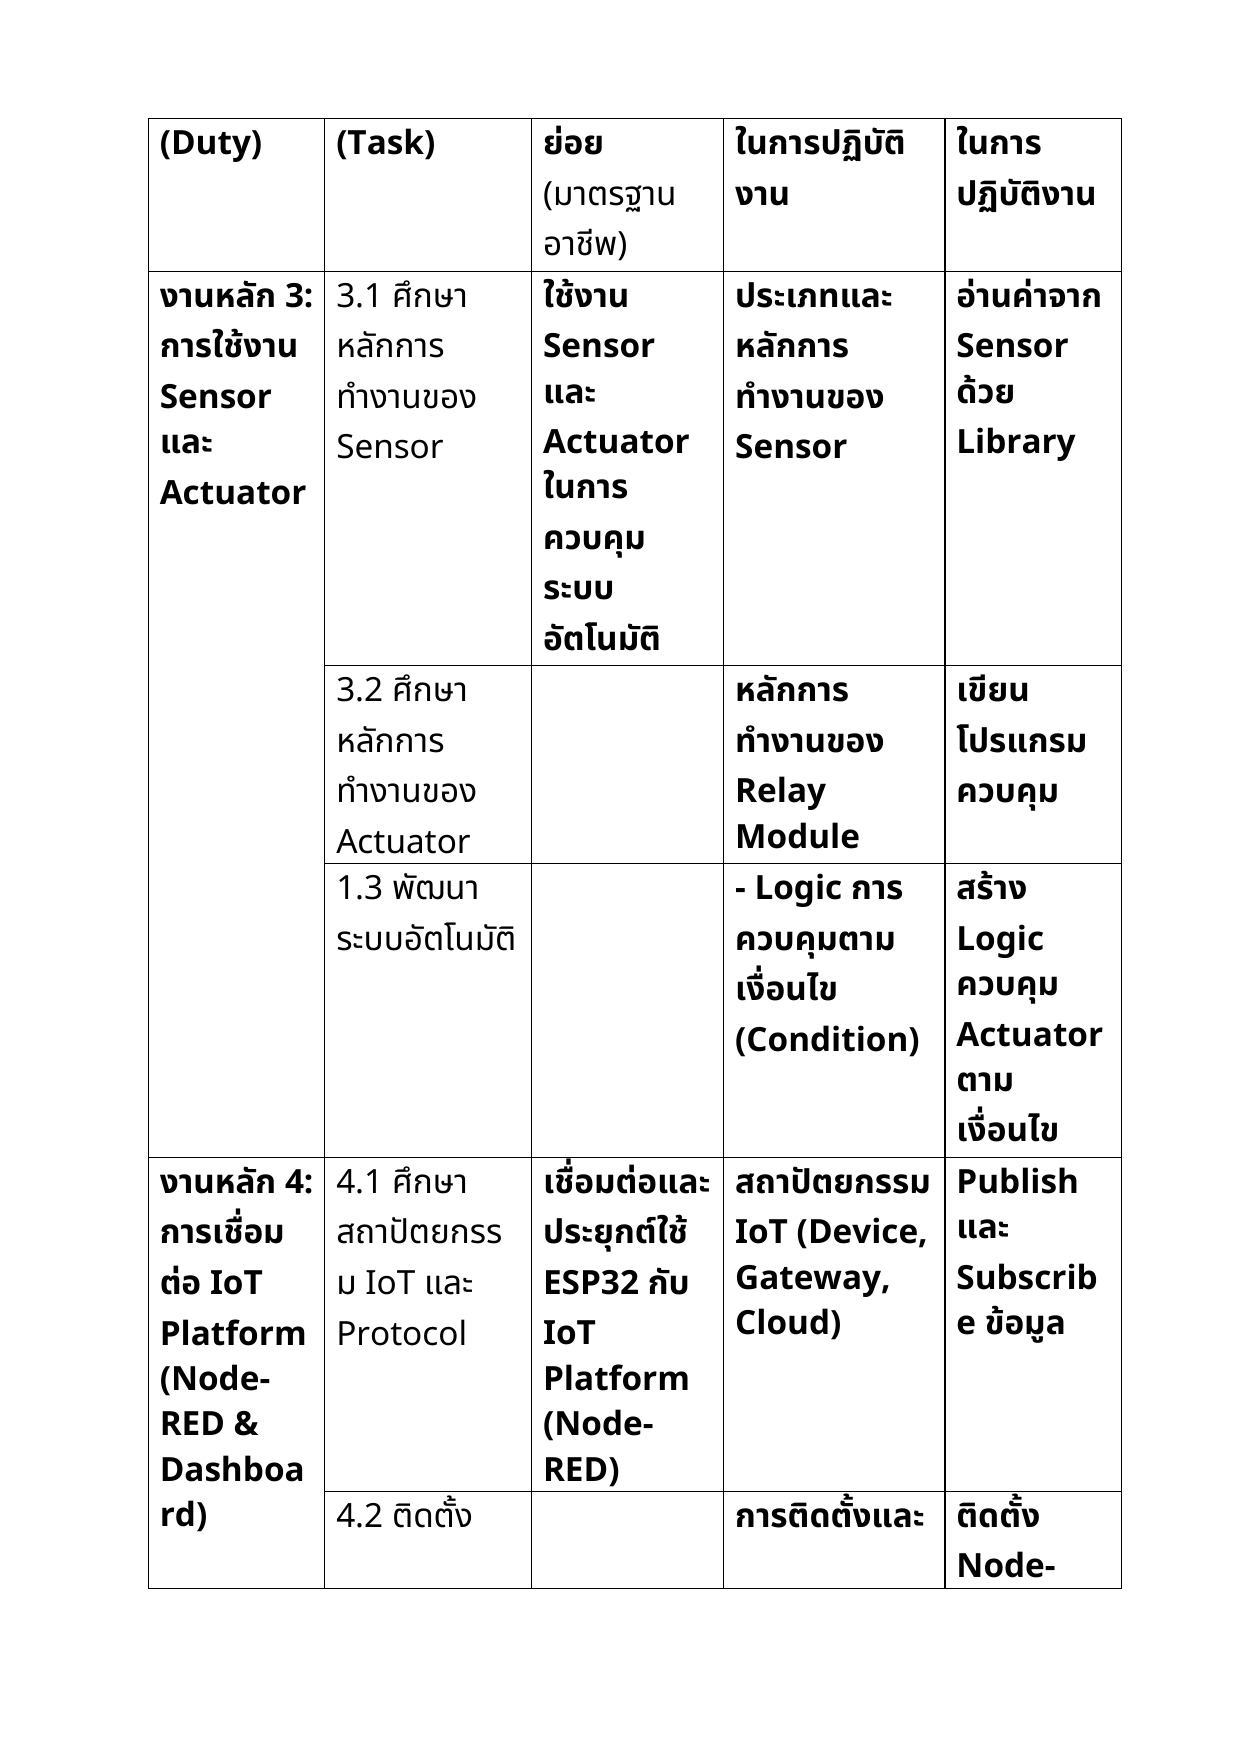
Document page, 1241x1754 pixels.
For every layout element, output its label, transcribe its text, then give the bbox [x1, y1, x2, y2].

table_cell Publish และ Subscribe ข้อมูล [946, 1158, 1121, 1491]
table_cell สถาปัตยกรรม IoT (Device, Gateway, Cloud) [724, 1158, 944, 1491]
table_cell 3.2 ศึกษาหลักการทำงานของ Actuator [325, 666, 531, 863]
table_cell [532, 666, 723, 863]
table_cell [946, 119, 1121, 271]
table_cell - Logic การควบคุมตามเงื่อนไข (Condition) [724, 864, 944, 1157]
table_cell 4.2 ติดตั้งและใช้งาน Node-RED [325, 1492, 531, 1588]
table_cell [724, 119, 944, 271]
table_cell อ่านค่าจาก Sensor ด้วย Library [946, 272, 1121, 665]
table_cell เขียนโปรแกรม ควบคุม [946, 666, 1121, 863]
table_cell งานหลัก 4: การเชื่อมต่อ IoT Platform (Node-RED & Dashboard) [149, 1158, 324, 1588]
table_cell งานหลัก (Duty) [149, 119, 324, 271]
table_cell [532, 119, 723, 271]
table_cell 4.1 ศึกษาสถาปัตยกรรม IoT และ Protocol [325, 1158, 531, 1491]
table_cell สร้าง Logic ควบคุม Actuator ตามเงื่อนไข [946, 864, 1121, 1157]
table_cell เชื่อมต่อและประยุกต์ใช้ ESP32 กับ IoT Platform (Node-RED) [532, 1158, 723, 1491]
table_cell การติดตั้งและตั้งค่า Node-RED [724, 1492, 944, 1588]
table_cell หลักการทำงานของ Relay Module [724, 666, 944, 863]
table_cell ใช้งาน Sensor และ Actuator ในการควบคุมระบบอัตโนมัติ [532, 272, 723, 665]
table_cell งานย่อย (Task) [325, 119, 531, 271]
table_cell ติดตั้ง Node-RED บนคอมพิวเตอร์ [946, 1492, 1121, 1588]
table_cell [532, 1492, 723, 1588]
table_cell [532, 864, 723, 1157]
table_cell 1.3 พัฒนาระบบอัตโนมัติ [325, 864, 531, 1157]
table_cell 3.1 ศึกษาหลักการทำงานของ Sensor [325, 272, 531, 665]
table_cell ประเภทและหลักการทำงานของ Sensor [724, 272, 944, 665]
table_cell งานหลัก 3: การใช้งาน Sensor และ Actuator [149, 272, 324, 1157]
